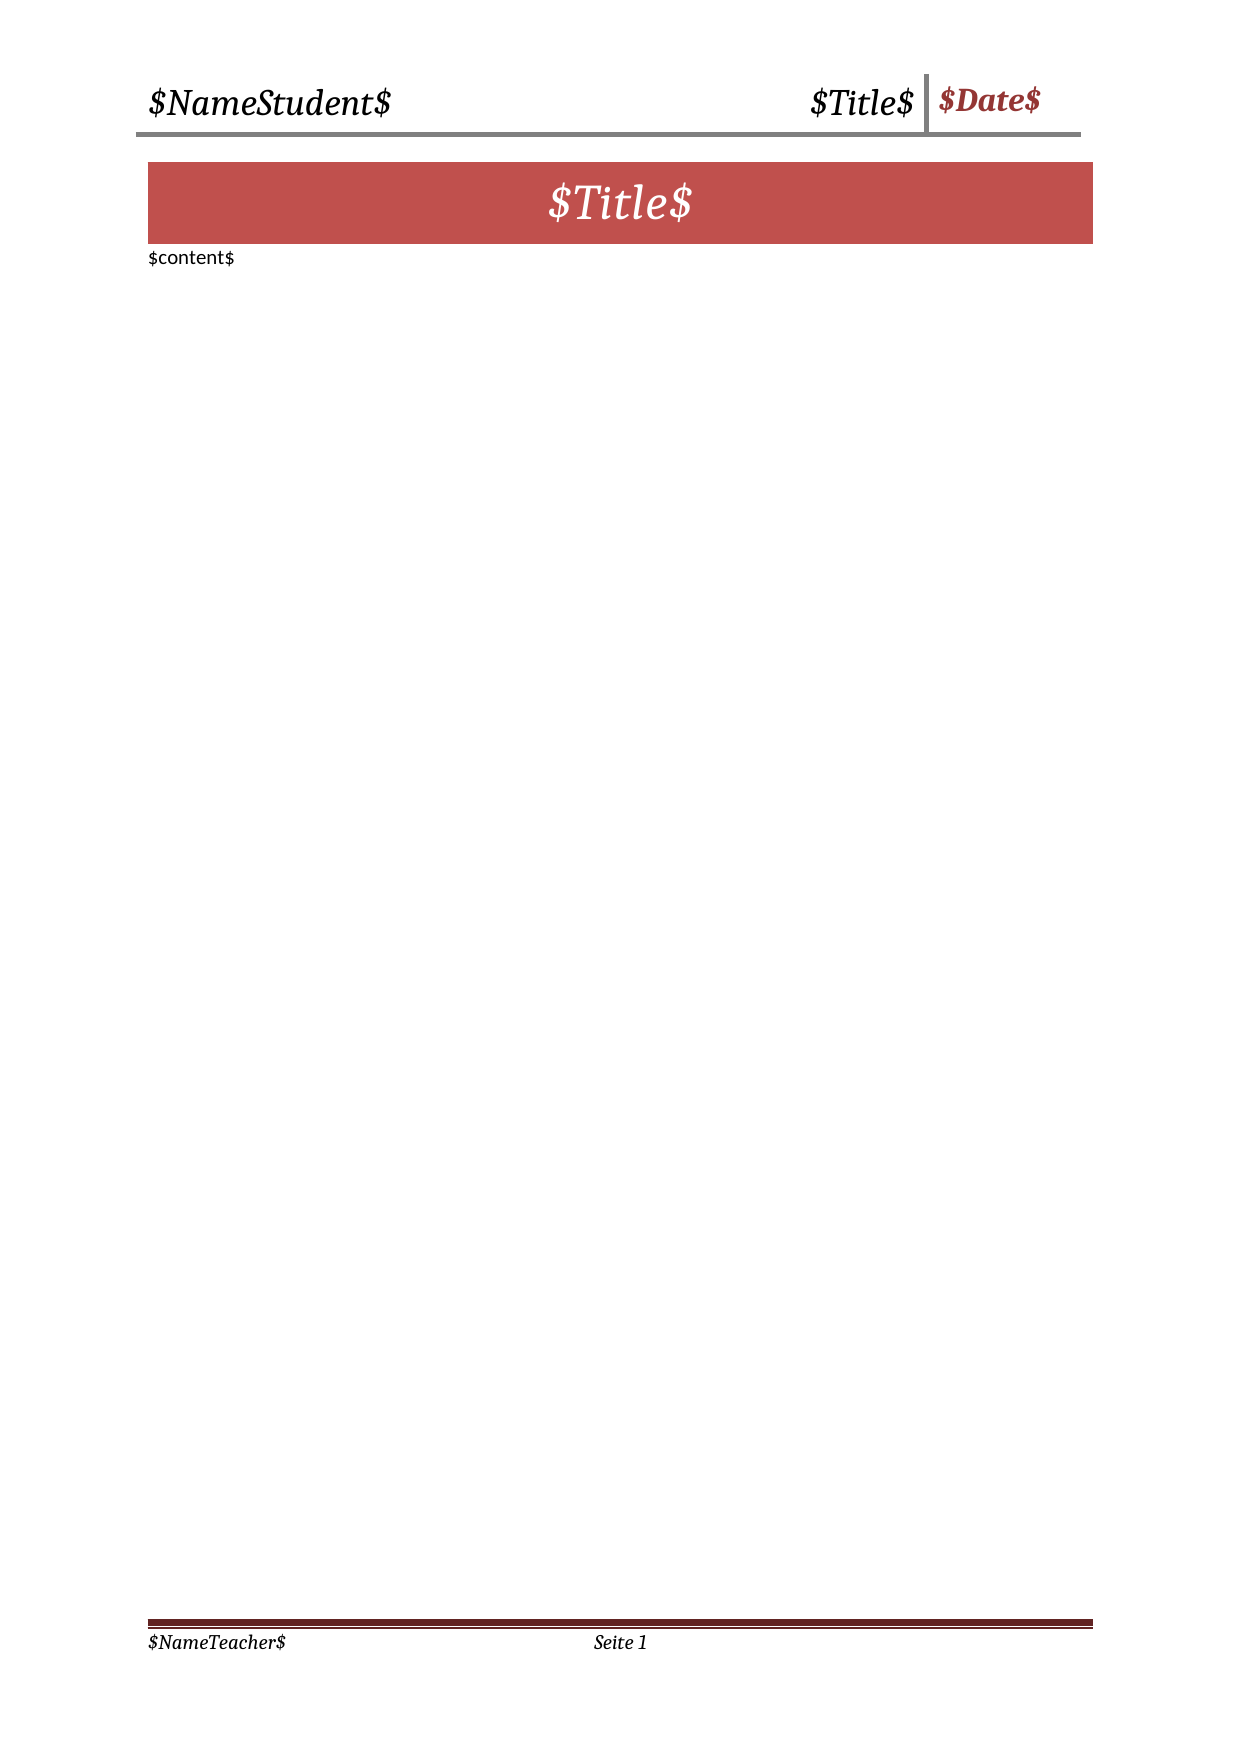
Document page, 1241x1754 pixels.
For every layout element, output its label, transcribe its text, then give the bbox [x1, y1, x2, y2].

text $content$ [148, 244, 1093, 270]
title $Title$ [148, 175, 1093, 232]
